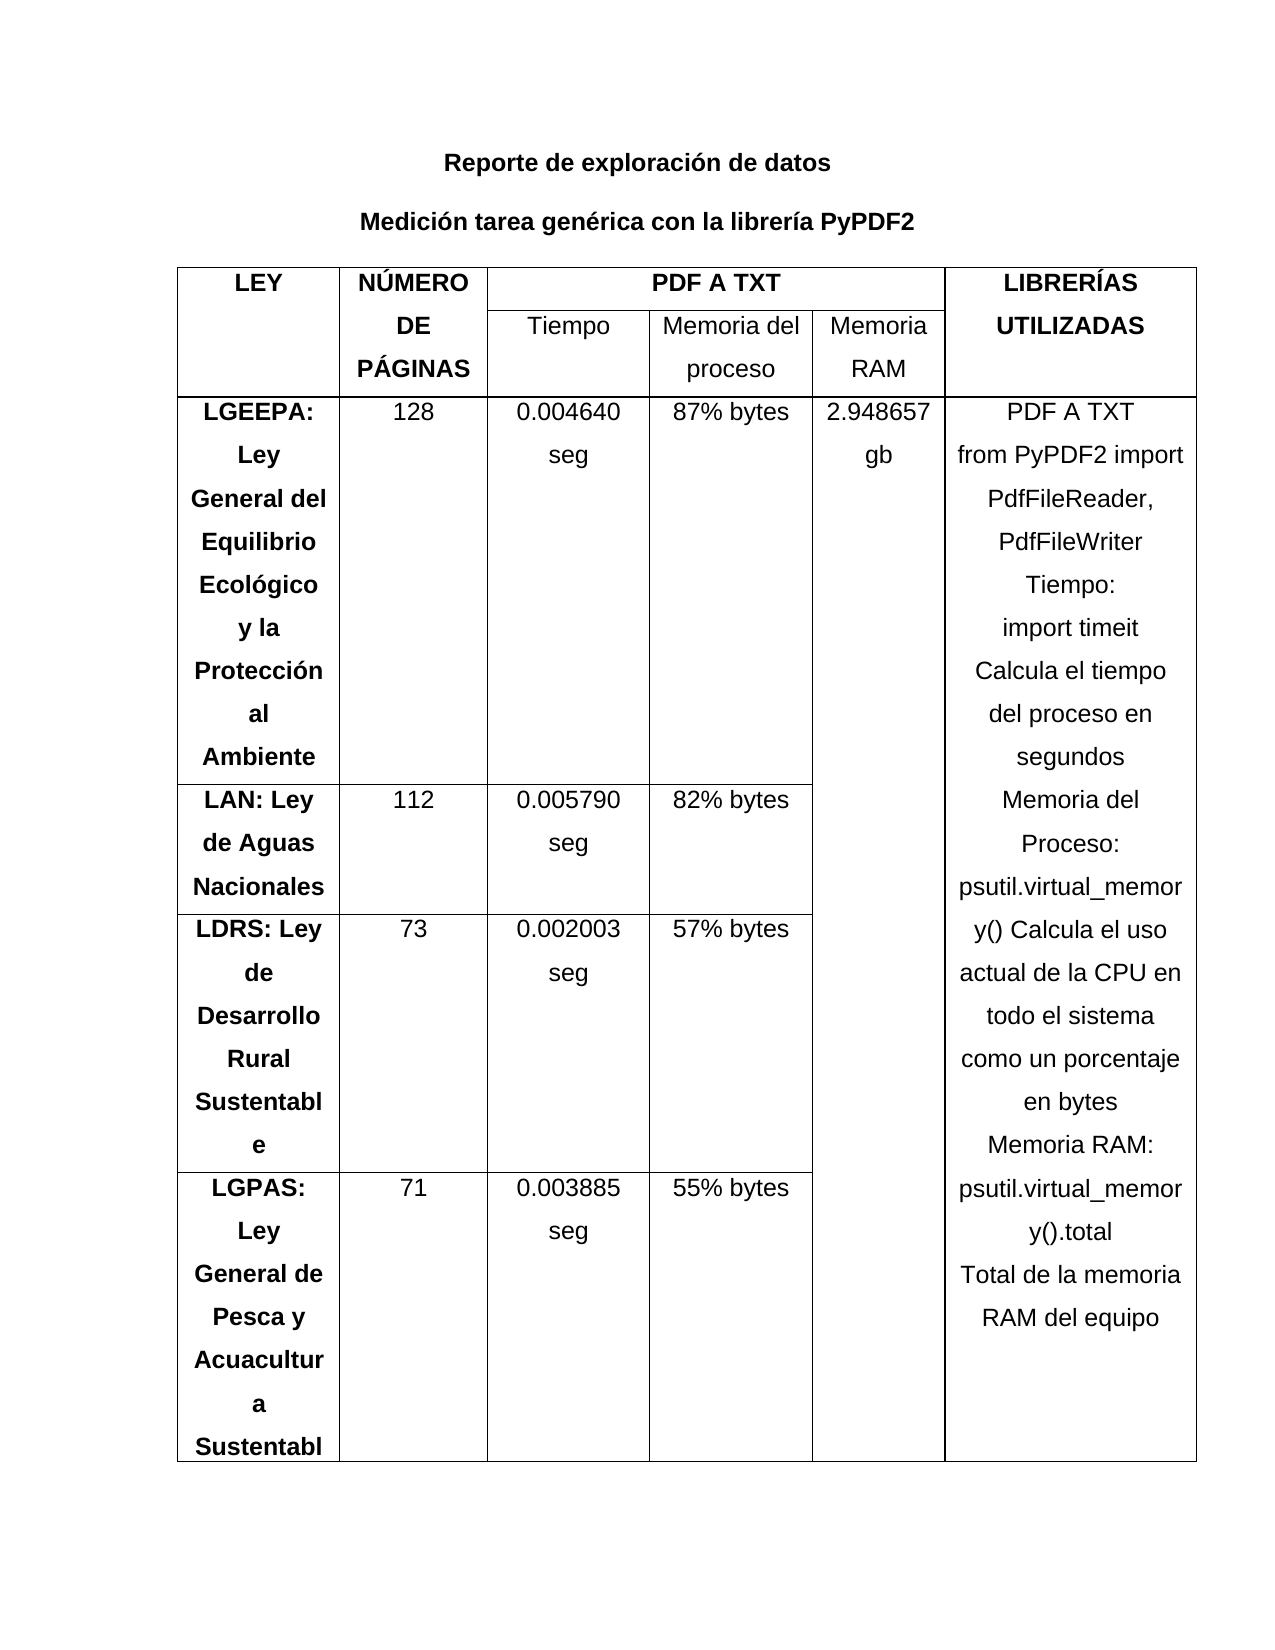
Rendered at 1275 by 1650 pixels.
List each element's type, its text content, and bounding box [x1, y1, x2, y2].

table_cell 128 [340, 398, 487, 784]
table_header PDF A TXT [488, 268, 944, 310]
table_cell 57% bytes [650, 915, 812, 1172]
table_cell 71 [340, 1173, 487, 1461]
table_cell 87% bytes [650, 398, 812, 784]
table_cell LGEEPA: Ley General del Equilibrio Ecológico y la Protección al Ambiente [178, 398, 339, 784]
table_cell LAN: Ley de Aguas Nacionales [178, 785, 339, 913]
table_header LIBRERÍAS UTILIZADAS [946, 268, 1196, 396]
table_cell Memoria RAM [813, 311, 944, 396]
table_cell 0.002003 seg [488, 915, 649, 1172]
table_cell LDRS: Ley de Desarrollo Rural Sustentable [178, 915, 339, 1172]
table_header NÚMERO DE PÁGINAS [340, 268, 487, 396]
table_cell 2.948657 gb [813, 398, 944, 1461]
table_cell 0.004640 seg [488, 398, 649, 784]
table_cell 82% bytes [650, 785, 812, 913]
text Medición tarea genérica con la librería PyPDF2 [177, 207, 1098, 236]
table_cell PDF A TXT from PyPDF2 import PdfFileReader, PdfFileWriter Tiempo: import timeit Calcula el tiempo del proceso en segundos Memoria del Proceso: psutil.virtual_memory() Calcula el uso actual de la CPU en todo el sistema como un porcentaje en bytes Memoria RAM: psutil.virtual_memory().total Total de la memoria RAM del equipo [946, 398, 1196, 1461]
table_cell 73 [340, 915, 487, 1172]
table_cell 55% bytes [650, 1173, 812, 1461]
table_cell 112 [340, 785, 487, 913]
text Reporte de exploración de datos [177, 148, 1098, 176]
table_cell LGPAS: Ley General de Pesca y Acuacultura Sustentable [178, 1173, 339, 1461]
table_header LEY [178, 268, 339, 396]
table_cell 0.005790 seg [488, 785, 649, 913]
table_cell 0.003885 seg [488, 1173, 649, 1461]
table_cell Memoria del proceso [650, 311, 812, 396]
table_cell Tiempo [488, 311, 649, 396]
